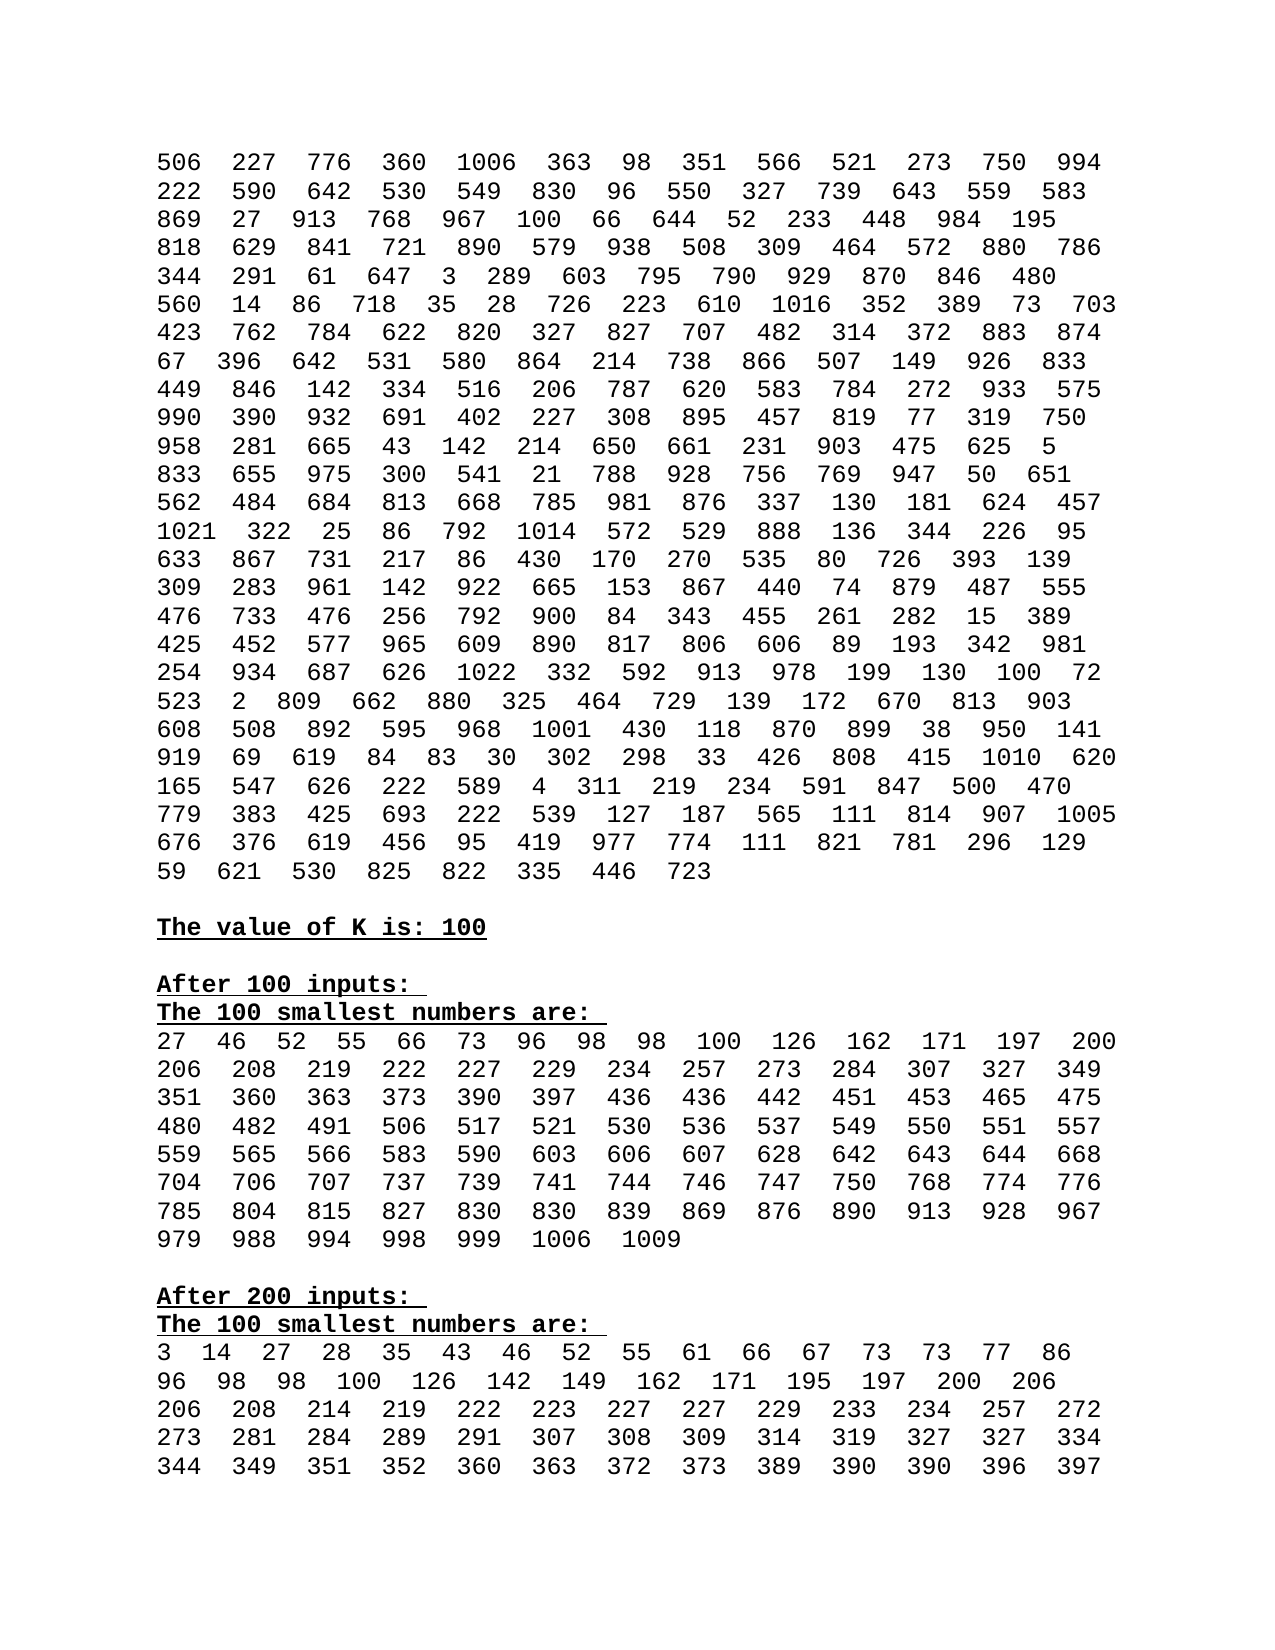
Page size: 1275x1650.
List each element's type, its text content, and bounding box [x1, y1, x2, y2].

text The 100 smallest numbers are: [156, 1312, 1118, 1340]
text After 100 inputs: [156, 972, 1118, 1000]
text 27 46 52 55 66 73 96 98 98 100 126 162 171 197 200 206 208 219 222 227 229 234 257 273 284 307 327 349 351 360 363 373 390 397 436 436 442 451 453 465 475 480 482 491 506 517 521 530 536 537 549 550 551 557 559 565 566 583 590 603 606 607 628 642 643 644 668 704 706 707 737 739 741 744 746 747 750 768 774 776 785 804 815 827 830 830 839 869 876 890 913 928 967 979 988 994 998 999 1006 1009 [156, 1028, 1118, 1255]
text The 100 smallest numbers are: [156, 1000, 1118, 1028]
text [156, 1340, 1118, 1482]
text The value of K is: 100 [156, 915, 1118, 943]
text After 200 inputs: [156, 1283, 1118, 1312]
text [156, 150, 1118, 887]
